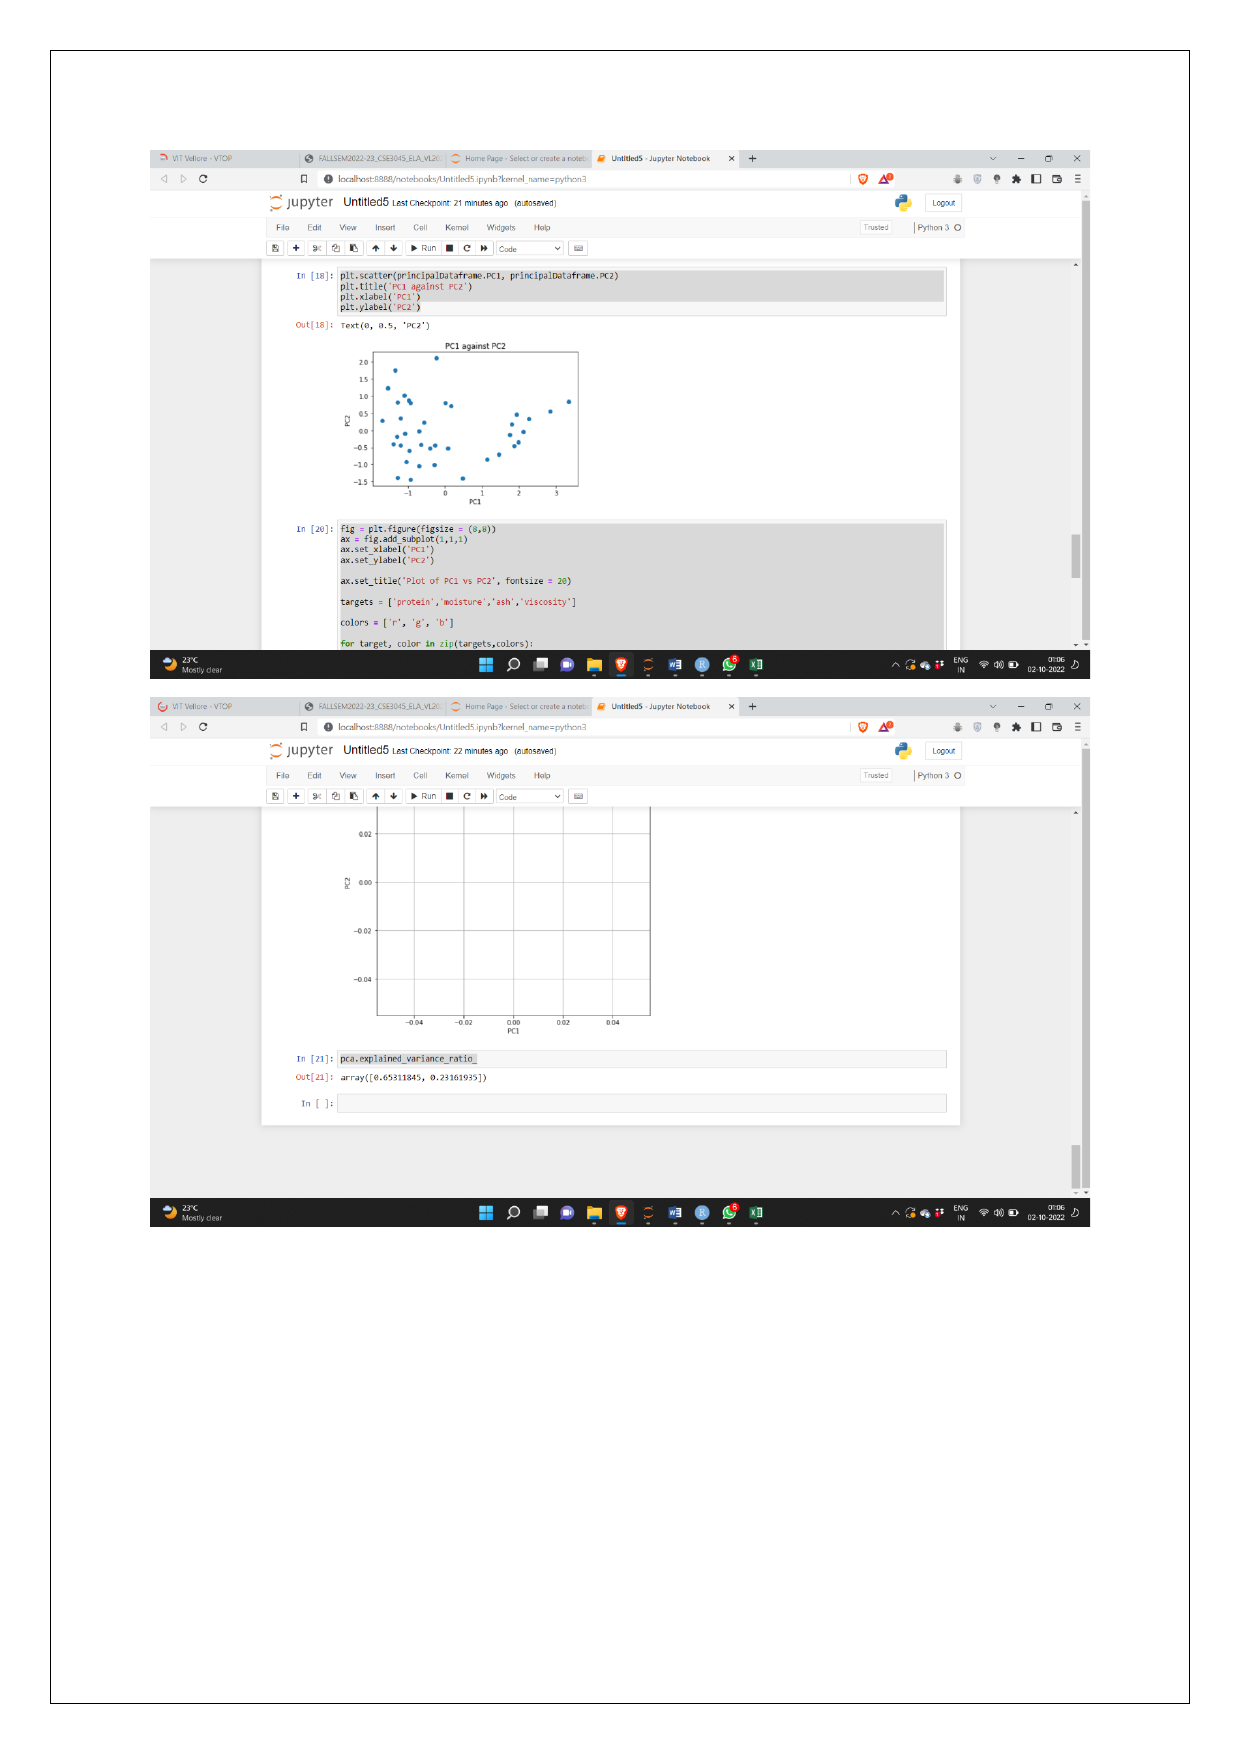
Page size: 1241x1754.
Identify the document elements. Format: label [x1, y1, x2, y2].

picture [150, 150, 1091, 679]
picture [150, 697, 1091, 1227]
